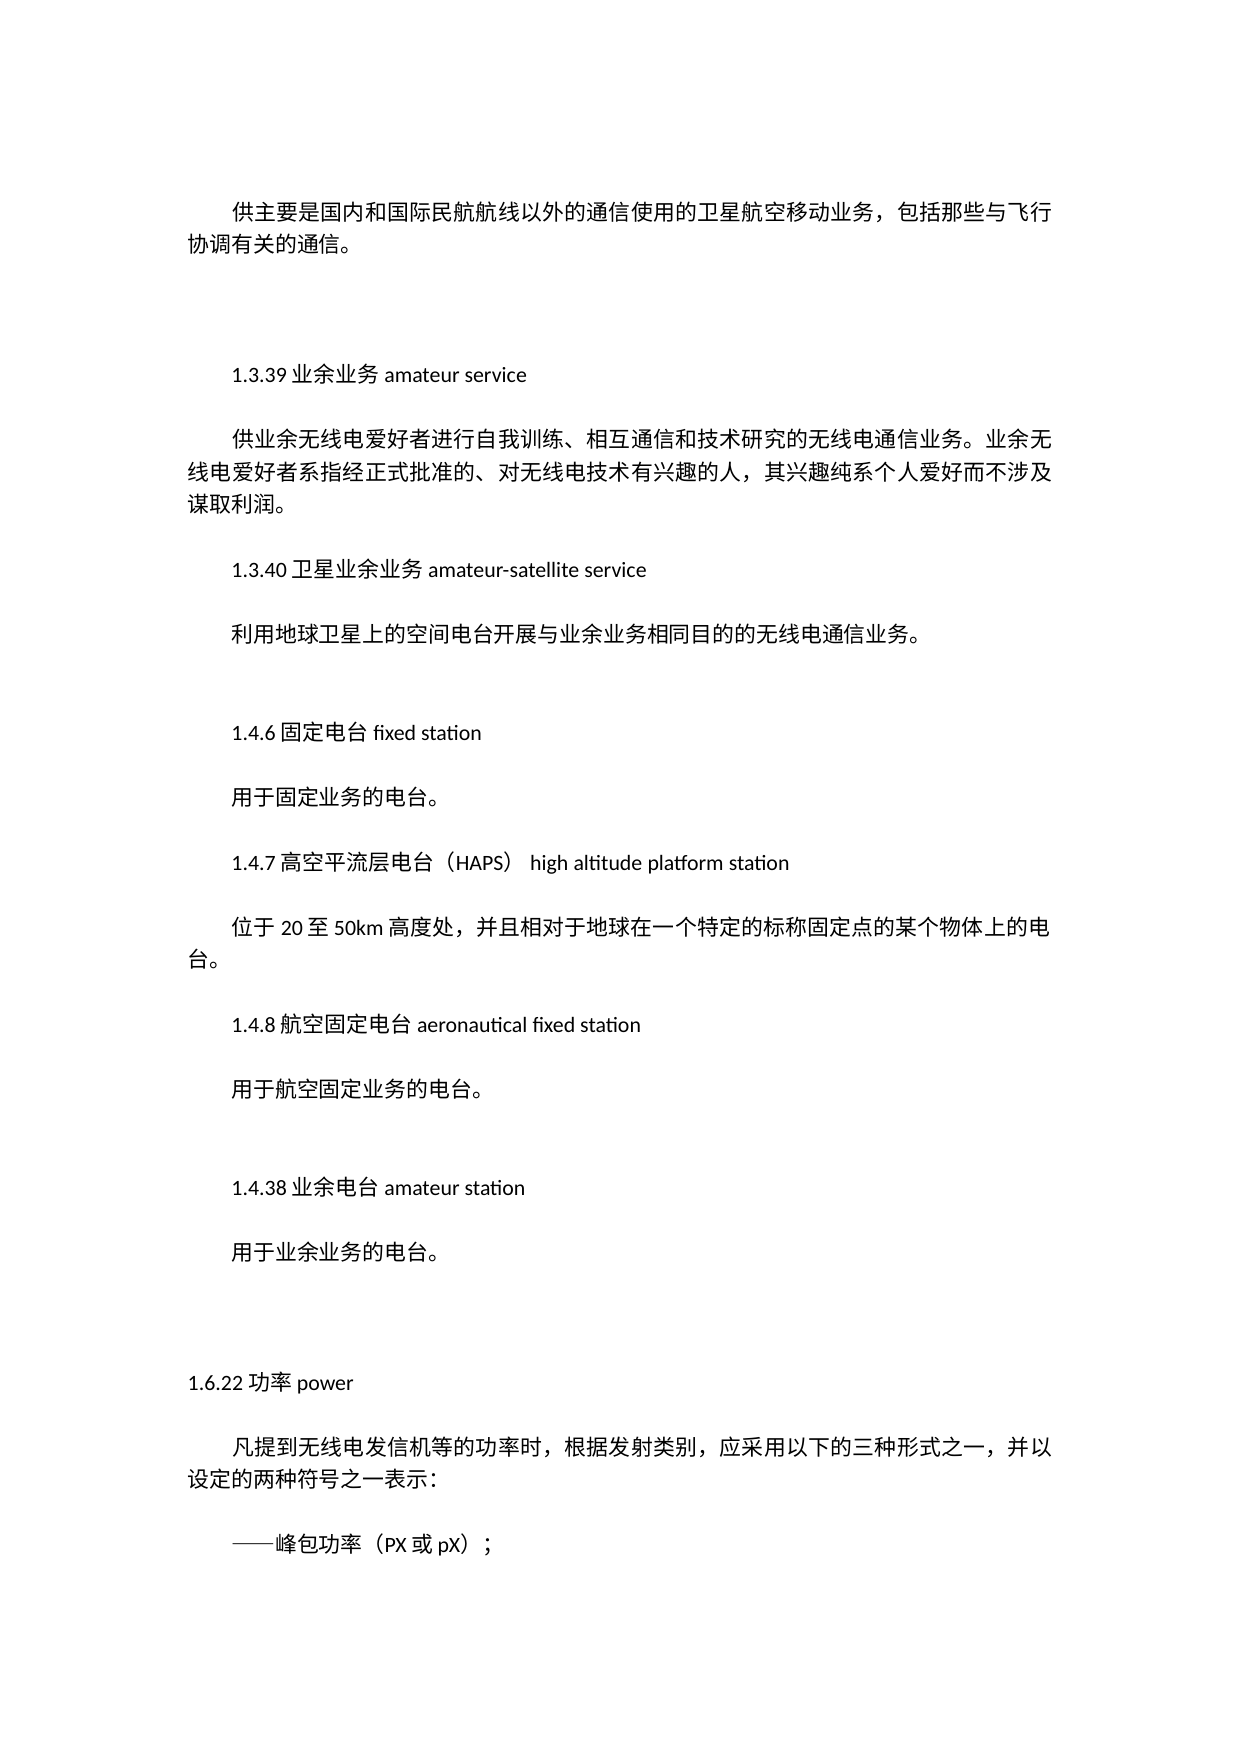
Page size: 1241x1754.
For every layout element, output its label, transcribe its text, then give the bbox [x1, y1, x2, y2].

text 1.4.7 高空平流层电台（HAPS） high altitude platform station [187, 844, 1053, 877]
text 凡提到无线电发信机等的功率时，根据发射类别，应采用以下的三种形式之一，并以设定的两种符号之一表示： [187, 1429, 1053, 1494]
text 用于航空固定业务的电台。 [187, 1072, 1053, 1104]
text 供主要是国内和国际民航航线以外的通信使用的卫星航空移动业务，包括那些与飞行协调有关的通信。 [187, 194, 1053, 259]
text 利用地球卫星上的空间电台开展与业余业务相同目的的无线电通信业务。 [187, 617, 1053, 649]
text 1.3.40 卫星业余业务 amateur-satellite service [187, 552, 1053, 584]
text 1.4.8 航空固定电台 aeronautical fixed station [187, 1007, 1053, 1039]
text 1.4.38 业余电台 amateur station [187, 1169, 1053, 1202]
text 1.3.39 业余业务 amateur service [187, 357, 1053, 389]
text 1.4.6 固定电台 fixed station [187, 714, 1053, 747]
text ――峰包功率（PX或pX）； [187, 1527, 1053, 1559]
text 供业余无线电爱好者进行自我训练、相互通信和技术研究的无线电通信业务。业余无线电爱好者系指经正式批准的、对无线电技术有兴趣的人，其兴趣纯系个人爱好而不涉及谋取利润。 [187, 422, 1053, 519]
text 用于固定业务的电台。 [187, 779, 1053, 812]
text 1.6.22 功率 power [187, 1364, 1053, 1397]
text 用于业余业务的电台。 [187, 1234, 1053, 1267]
text 位于20至50km高度处，并且相对于地球在一个特定的标称固定点的某个物体上的电台。 [187, 909, 1053, 974]
